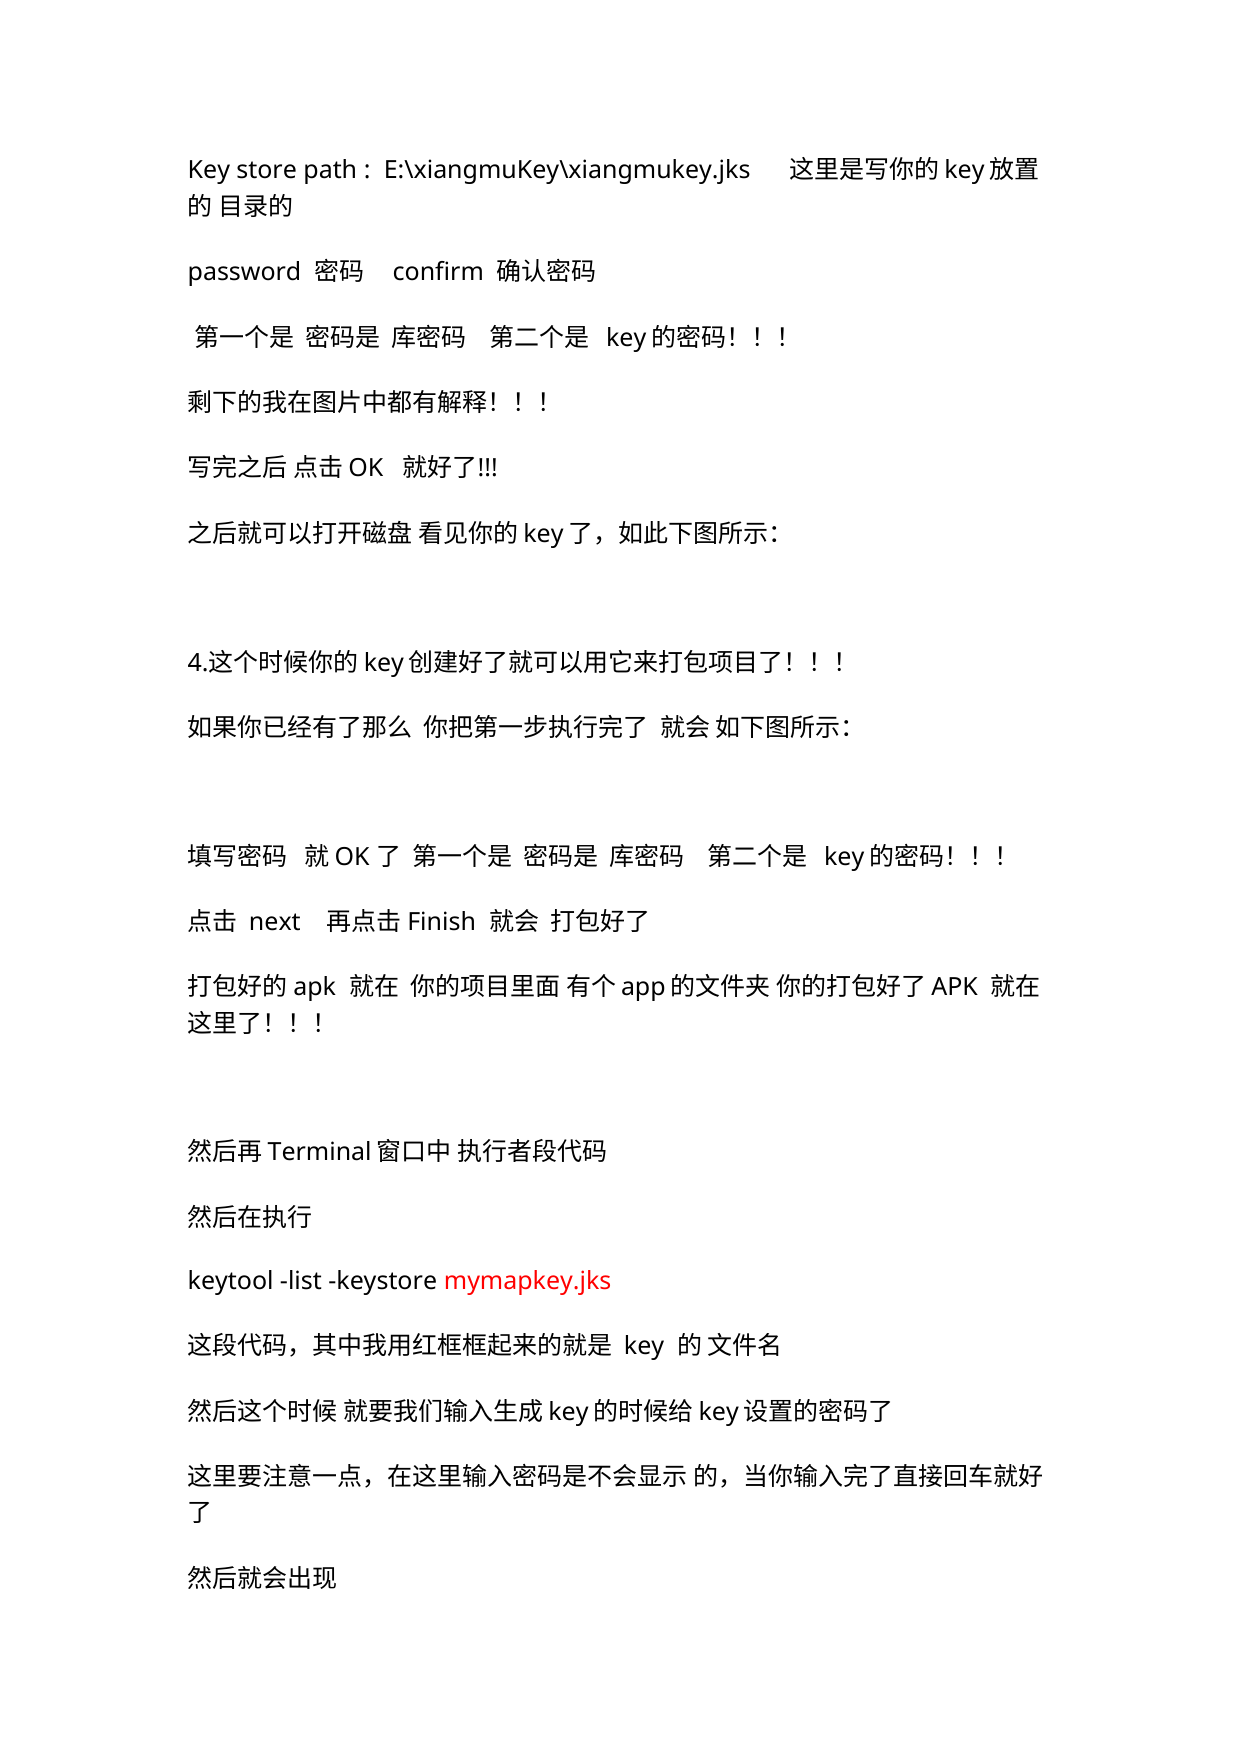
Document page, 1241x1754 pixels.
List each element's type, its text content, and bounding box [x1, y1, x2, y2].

text 然后这个时候 就要我们输入生成key的时候给key设置的密码了 [187, 1391, 1053, 1427]
text Key store path : E:\xiangmuKey\xiangmukey.jks 这里是写你的key放置的 目录的 [187, 150, 1053, 222]
text 点击 next 再点击 Finish 就会 打包好了 [187, 901, 1053, 938]
text 然后就会出现 [187, 1558, 1053, 1594]
text 第一个是 密码是 库密码 第二个是 key的密码！！！ [187, 317, 1053, 353]
text 然后再Terminal窗口中 执行者段代码 [187, 1132, 1053, 1168]
text 这段代码，其中我用红框框起来的就是 key 的 文件名 [187, 1326, 1053, 1362]
text 之后就可以打开磁盘 看见你的key了，如此下图所示： [187, 513, 1053, 549]
text keytool -list -keystore mymapkey.jks [187, 1263, 1053, 1297]
text 4.这个时候你的key创建好了就可以用它来打包项目了！！！ [187, 642, 1053, 678]
text 写完之后 点击OK 就好了!!! [187, 448, 1053, 484]
text password 密码 confirm 确认密码 [187, 252, 1053, 288]
text 然后在执行 [187, 1197, 1053, 1233]
text 填写密码 就OK 了 第一个是 密码是 库密码 第二个是 key的密码！！！ [187, 836, 1053, 872]
text 剩下的我在图片中都有解释！！！ [187, 382, 1053, 419]
text 打包好的 apk 就在 你的项目里面 有个app的文件夹 你的打包好了APK 就在这里了！！！ [187, 967, 1053, 1039]
text 如果你已经有了那么 你把第一步执行完了 就会 如下图所示： [187, 707, 1053, 744]
text 这里要注意一点，在这里输入密码是不会显示 的，当你输入完了直接回车就好了 [187, 1457, 1053, 1529]
